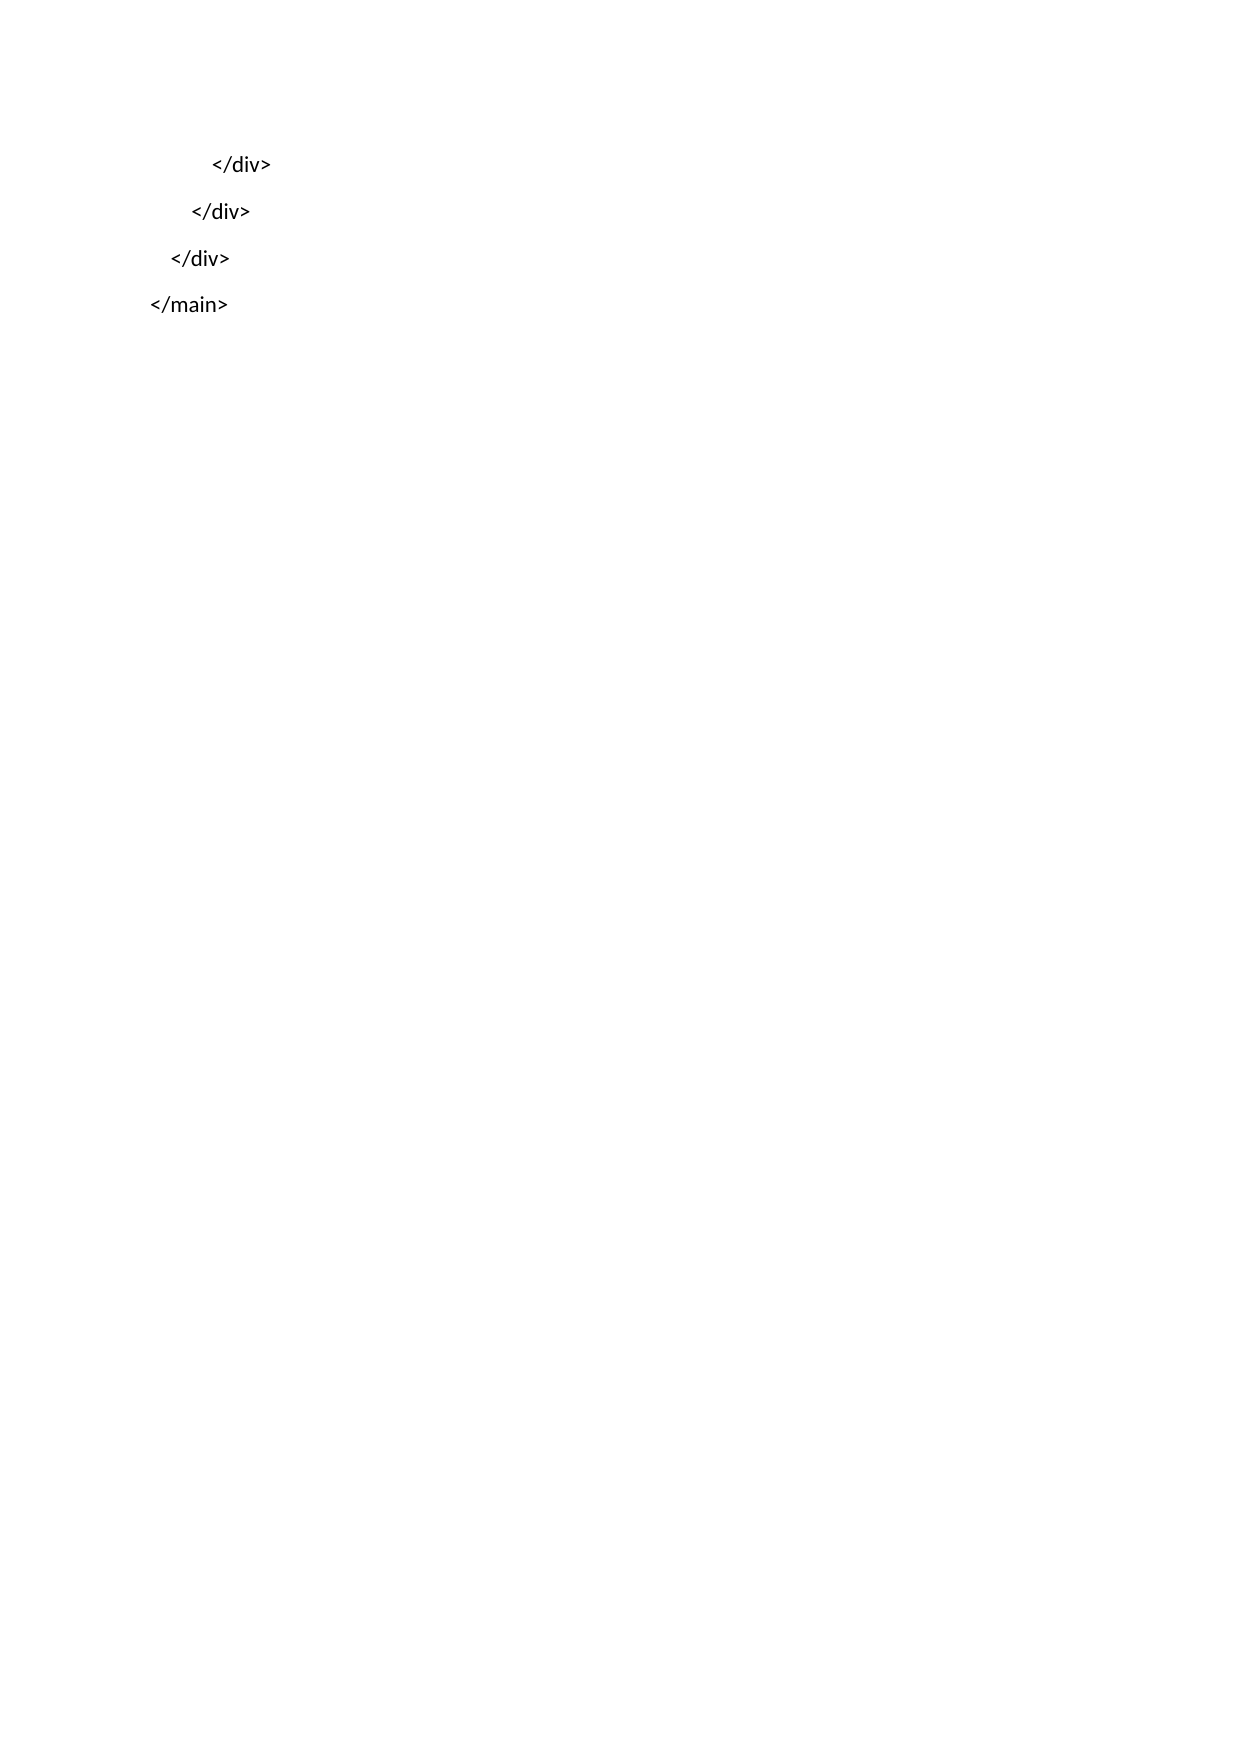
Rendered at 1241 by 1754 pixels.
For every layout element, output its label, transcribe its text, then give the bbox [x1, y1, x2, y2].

text </div> [150, 197, 1090, 225]
text </div> [150, 150, 1090, 178]
text </main> [150, 291, 1090, 319]
text </div> [150, 244, 1090, 272]
